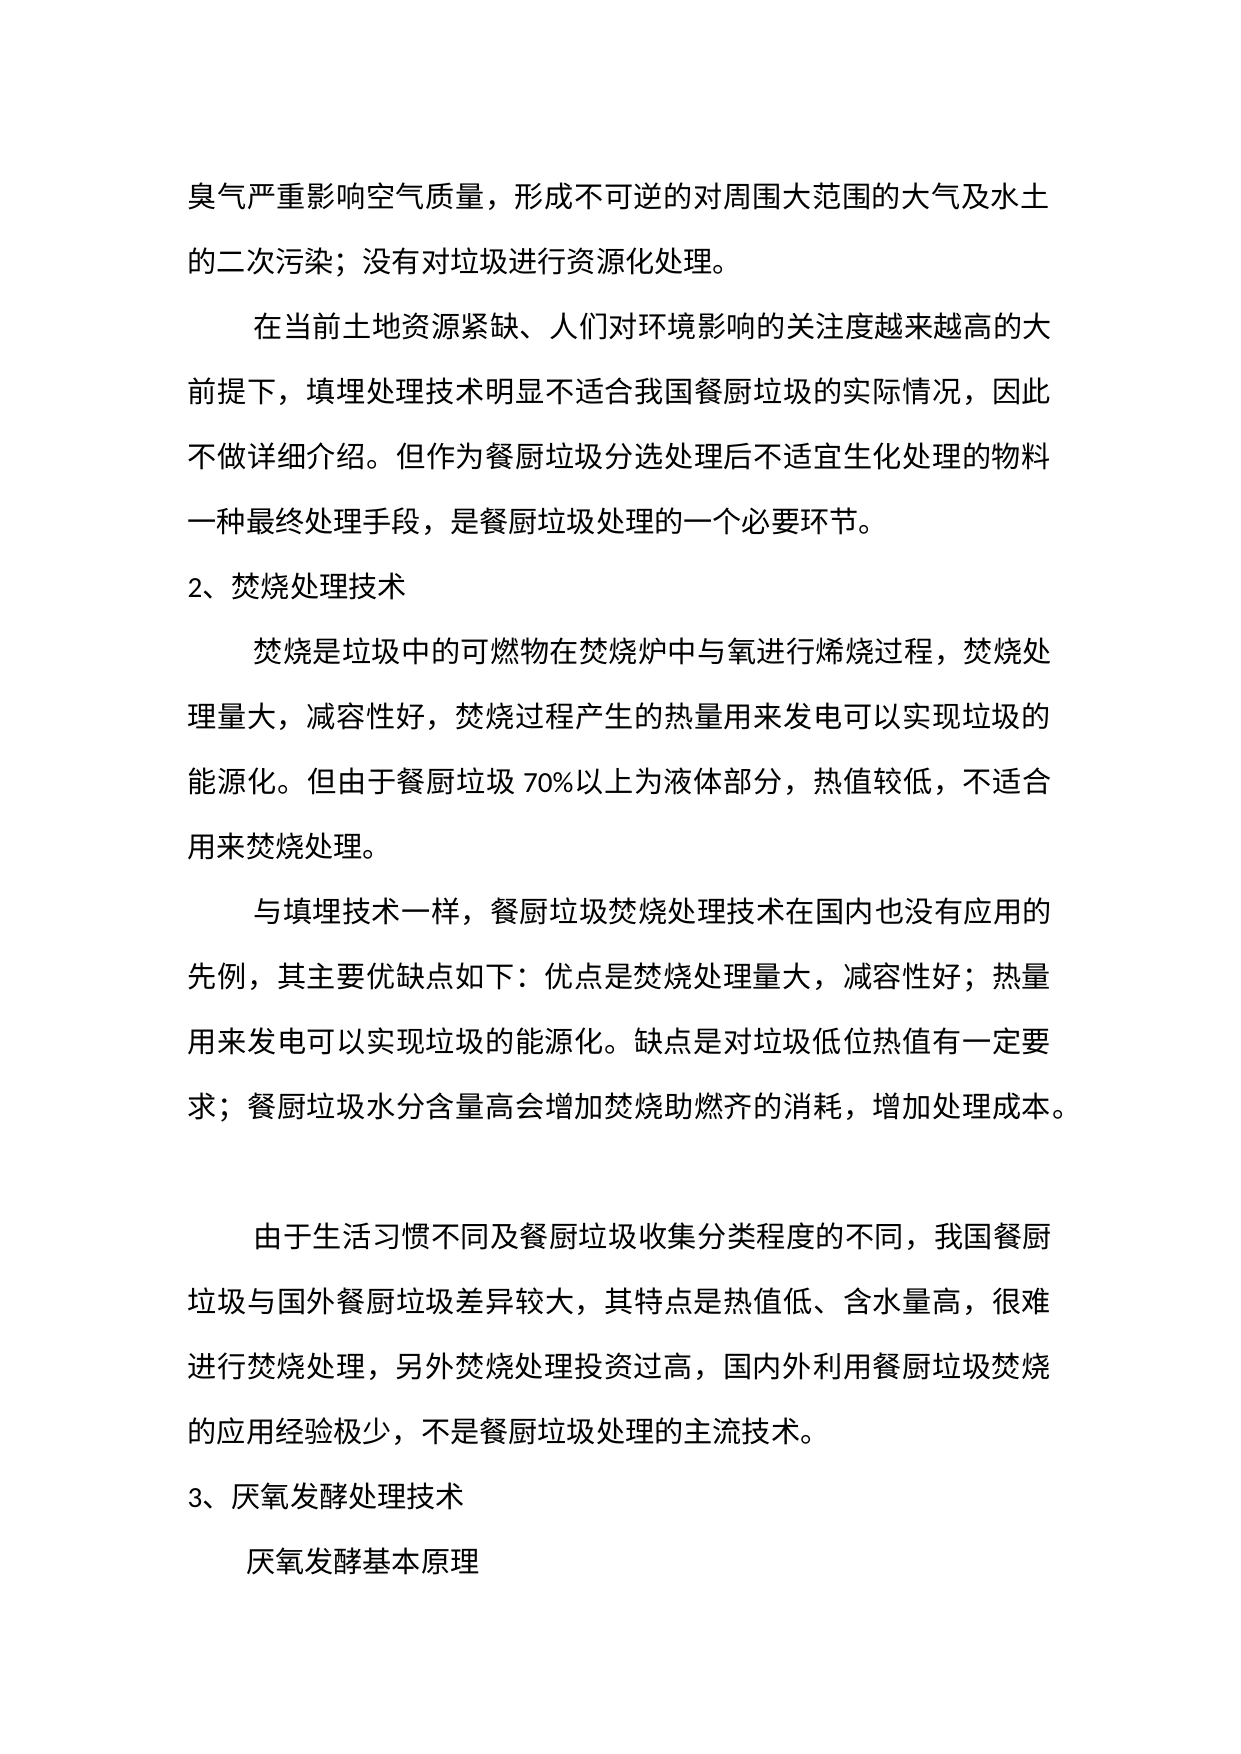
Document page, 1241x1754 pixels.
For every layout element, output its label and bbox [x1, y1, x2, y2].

text [187, 162, 1053, 1592]
